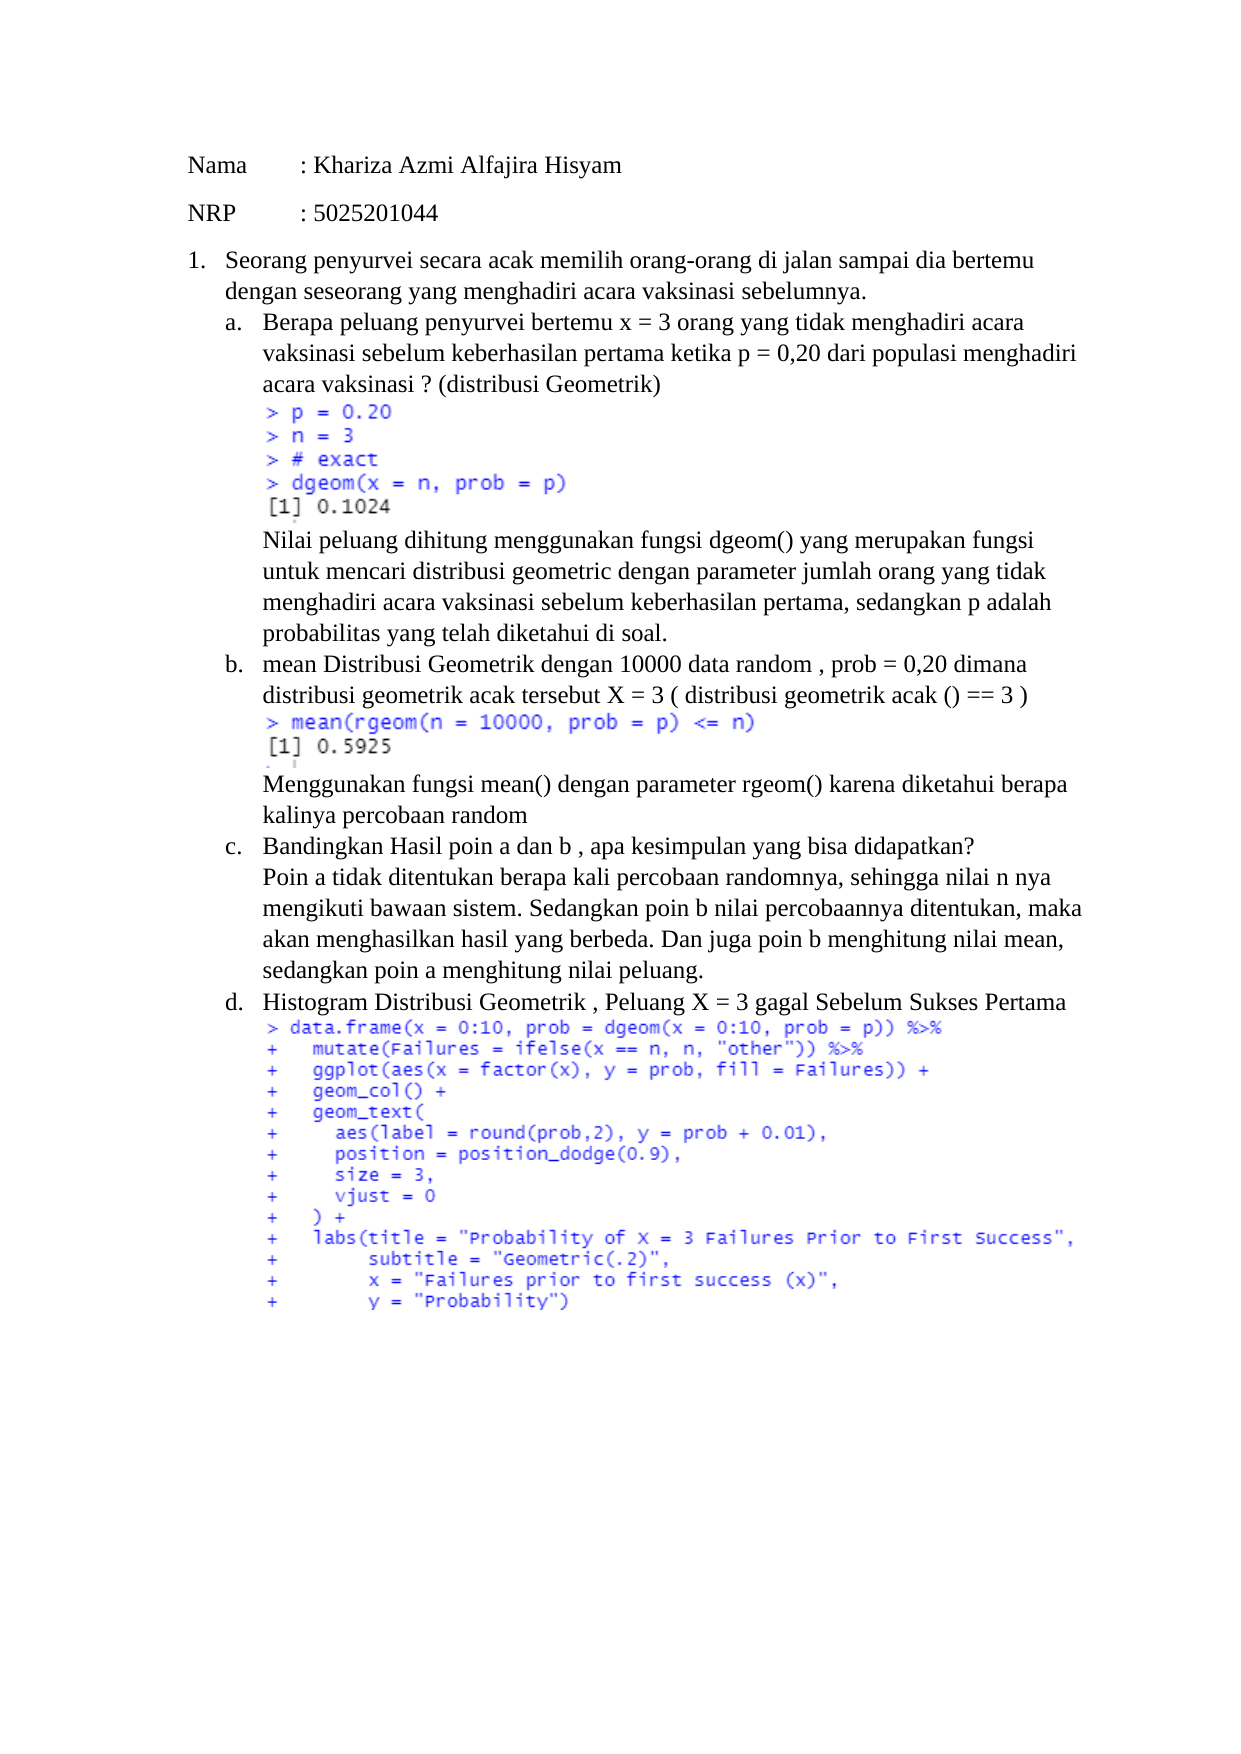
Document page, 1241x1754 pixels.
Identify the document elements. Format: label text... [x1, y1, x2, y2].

list Nilai peluang dihitung menggunakan fungsi dgeom() yang merupakan fungsi untuk mencari distribusi geometric dengan parameter jumlah orang yang tidak menghadiri acara vaksinasi sebelum keberhasilan pertama, sedangkan p adalah probabilitas yang telah diketahui di soal. [262, 525, 1090, 647]
list Histogram Distribusi Geometrik , Peluang X = 3 gagal Sebelum Sukses Pertama [225, 987, 1090, 1015]
picture [262, 1017, 1203, 1310]
list Berapa peluang penyurvei bertemu x = 3 orang yang tidak menghadiri acara vaksinasi sebelum keberhasilan pertama ketika p = 0,20 dari populasi menghadiri acara vaksinasi ? (distribusi Geometrik) [225, 307, 1090, 398]
list mean Distribusi Geometrik dengan 10000 data random , prob = 0,20 dimana distribusi geometrik acak tersebut X = 3 ( distribusi geometrik acak () == 3 ) [225, 649, 1090, 709]
list Poin a tidak ditentukan berapa kali percobaan randomnya, sehingga nilai n nya mengikuti bawaan sistem. Sedangkan poin b nilai percobaannya ditentukan, maka akan menghasilkan hasil yang berbeda. Dan juga poin b menghitung nilai mean, sedangkan poin a menghitung nilai peluang. [262, 862, 1090, 984]
list Bandingkan Hasil poin a dan b , apa kesimpulan yang bisa didapatkan? [225, 831, 1090, 860]
picture [262, 711, 774, 768]
text NRP : 5025201044 [187, 198, 1090, 226]
list Menggunakan fungsi mean() dengan parameter rgeom() karena diketahui berapa kalinya percobaan random [262, 769, 1090, 829]
text Nama : Khariza Azmi Alfajira Hisyam [187, 150, 1090, 179]
picture [262, 400, 713, 523]
list Seorang penyurvei secara acak memilih orang-orang di jalan sampai dia bertemu dengan seseorang yang menghadiri acara vaksinasi sebelumnya. [187, 245, 1090, 305]
